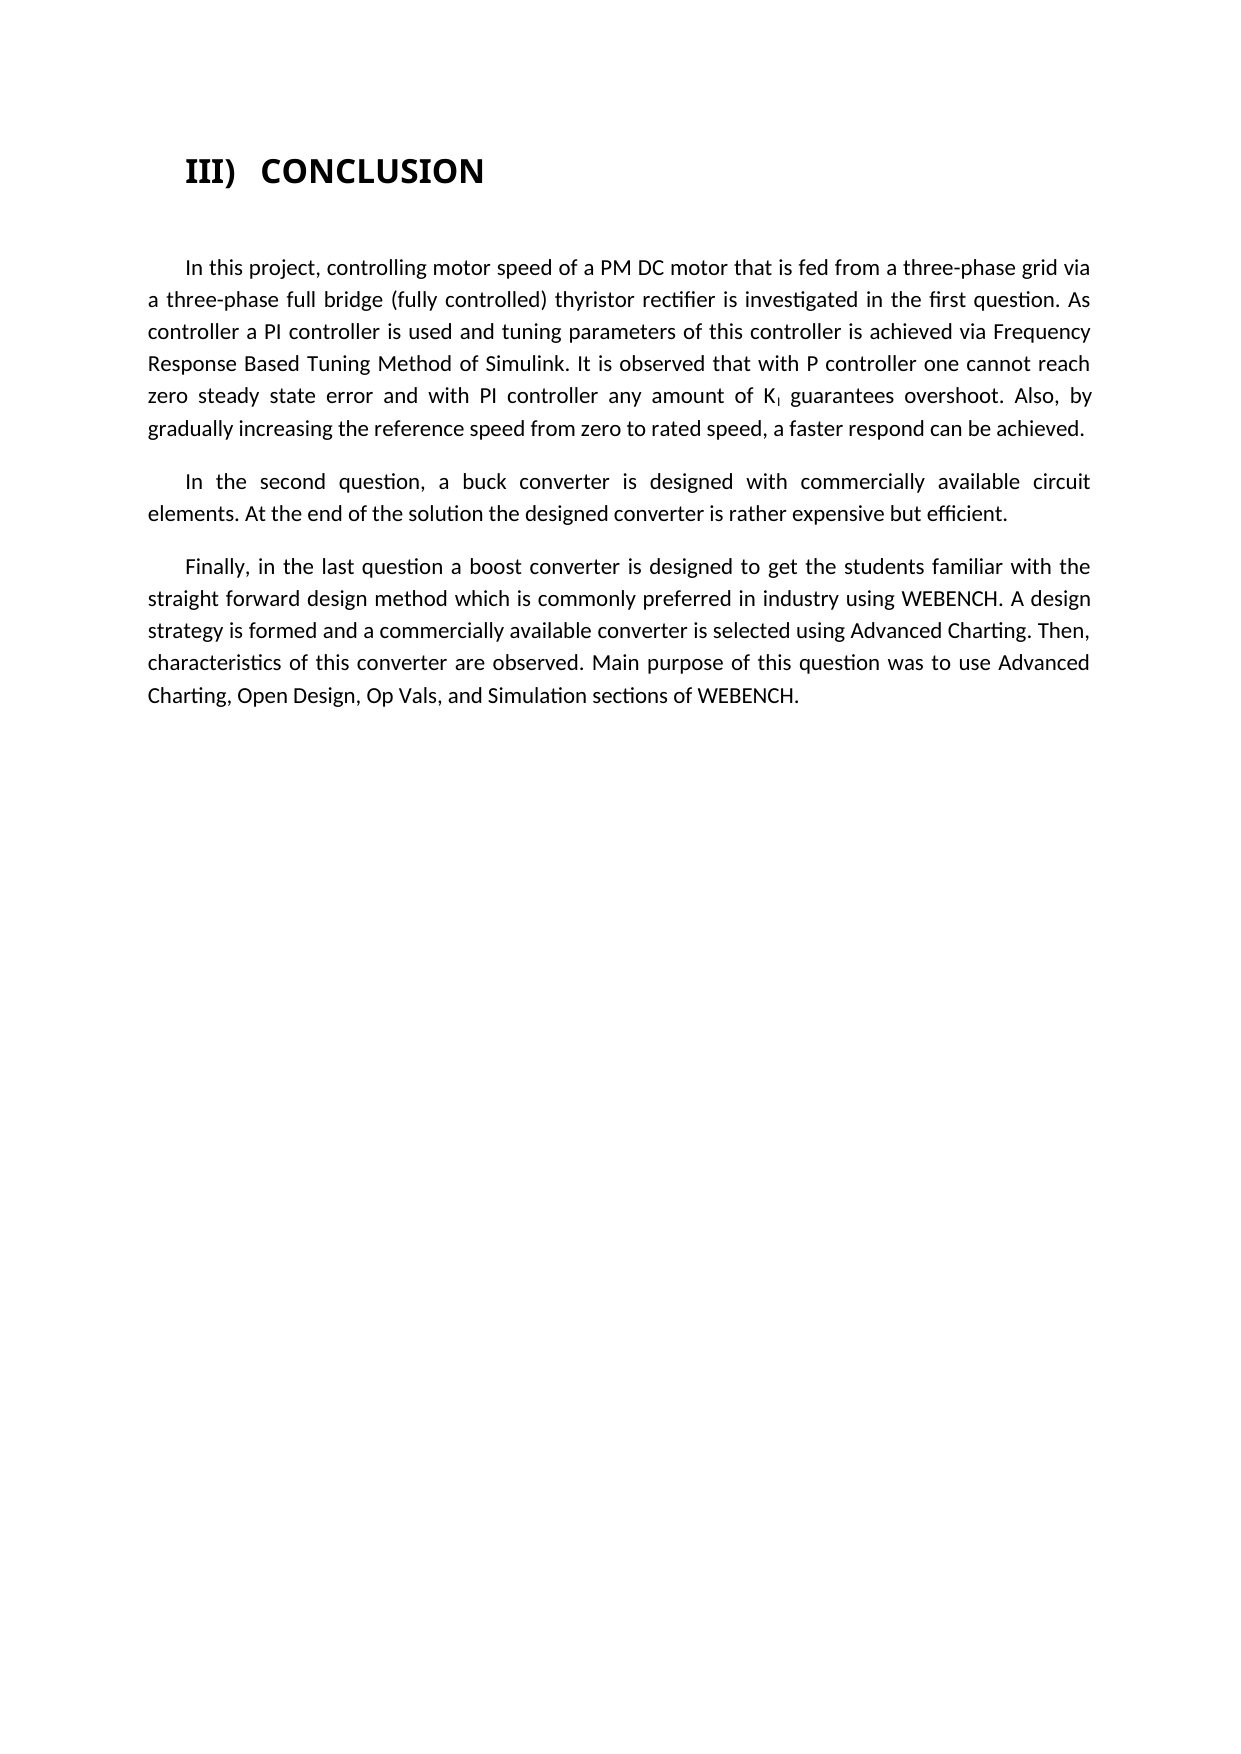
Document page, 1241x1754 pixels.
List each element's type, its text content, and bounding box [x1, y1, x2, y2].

text In this project, controlling motor speed of a PM DC motor that is fed from a three-phase grid via a three-phase full bridge (fully controlled) thyristor rectifier is investigated in the first question. As controller a PI controller is used and tuning parameters of this controller is achieved via Frequency Response Based Tuning Method of Simulink. It is observed that with P controller one cannot reach zero steady state error and with PI controller any amount of KI guarantees overshoot. Also, by gradually increasing the reference speed from zero to rated speed, a faster respond can be achieved. [148, 253, 1093, 442]
text Finally, in the last question a boost converter is designed to get the students familiar with the straight forward design method which is commonly preferred in industry using WEBENCH. A design strategy is formed and a commercially available converter is selected using Advanced Charting. Then, characteristics of this converter are observed. Main purpose of this question was to use Advanced Charting, Open Design, Op Vals, and Simulation sections of WEBENCH. [148, 552, 1093, 709]
subtitle CONCLUSION [185, 148, 1093, 193]
text In the second question, a buck converter is designed with commercially available circuit elements. At the end of the solution the designed converter is rather expensive but efficient. [148, 467, 1093, 527]
